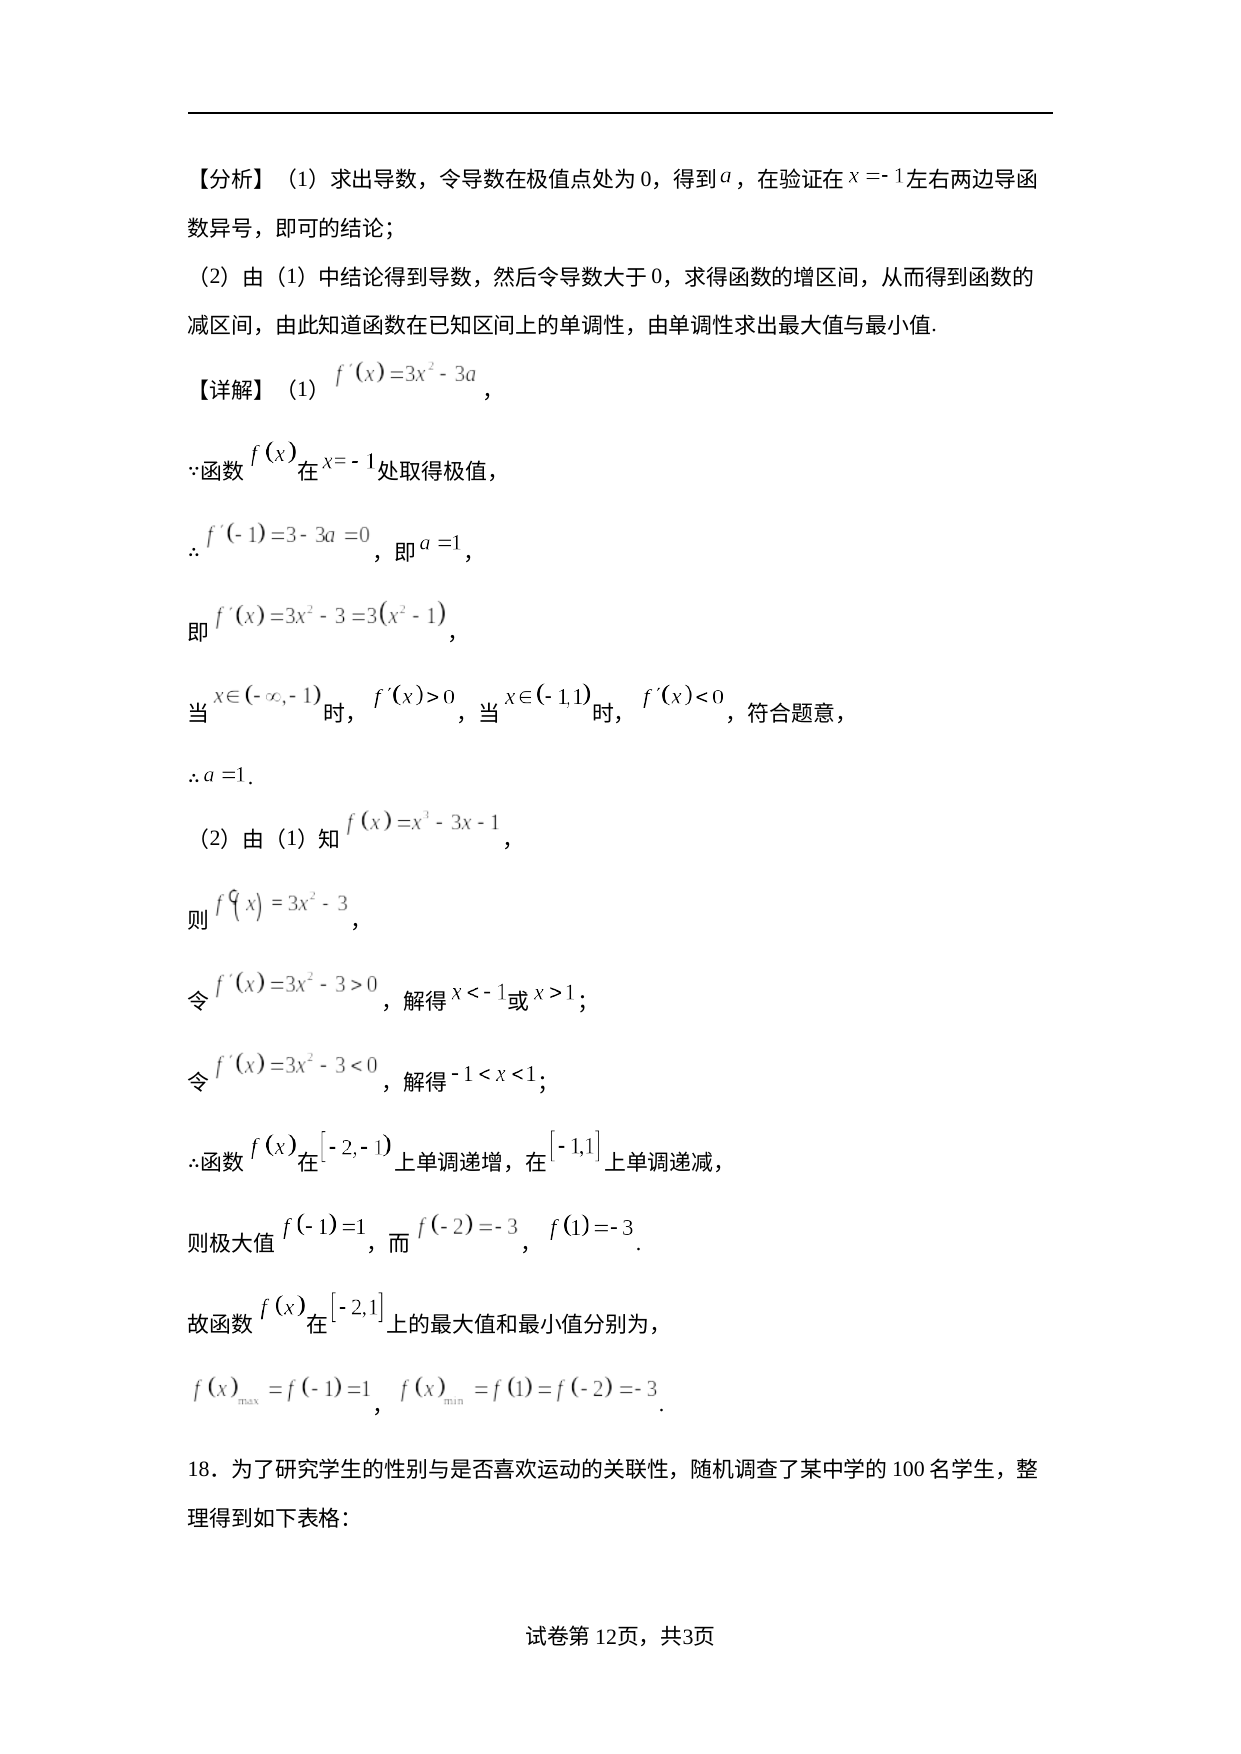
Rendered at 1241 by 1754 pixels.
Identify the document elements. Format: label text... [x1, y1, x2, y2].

text ∵函数在处取得极值， [187, 437, 1053, 502]
text 18．为了研究学生的性别与是否喜欢运动的关联性，随机调查了某中学的100名学生，整理得到如下表格： [187, 1452, 1053, 1533]
text 当时，，当时，，符合题意， [187, 679, 1053, 744]
text ∴函数在上单调递增，在上单调递减， [187, 1129, 1053, 1194]
text 故函数在上的最大值和最小值分别为， [187, 1290, 1053, 1355]
text ，. [187, 1371, 1053, 1436]
text 令，解得或； [187, 967, 1053, 1032]
text ∴. [187, 760, 1053, 793]
text （2）由（1）知， [187, 805, 1053, 870]
text 则极大值，而，. [187, 1209, 1053, 1274]
text 即， [187, 599, 1053, 664]
text 【分析】（1）求出导数，令导数在极值点处为0，得到，在验证在左右两边导函数异号，即可的结论； [187, 162, 1053, 243]
text 【详解】（1）， [187, 356, 1053, 421]
text 则， [187, 886, 1053, 951]
text ∴，即， [187, 518, 1053, 583]
text （2）由（1）中结论得到导数，然后令导数大于0，求得函数的增区间，从而得到函数的减区间，由此知道函数在已知区间上的单调性，由单调性求出最大值与最小值. [187, 259, 1053, 340]
text 令，解得； [187, 1048, 1053, 1113]
